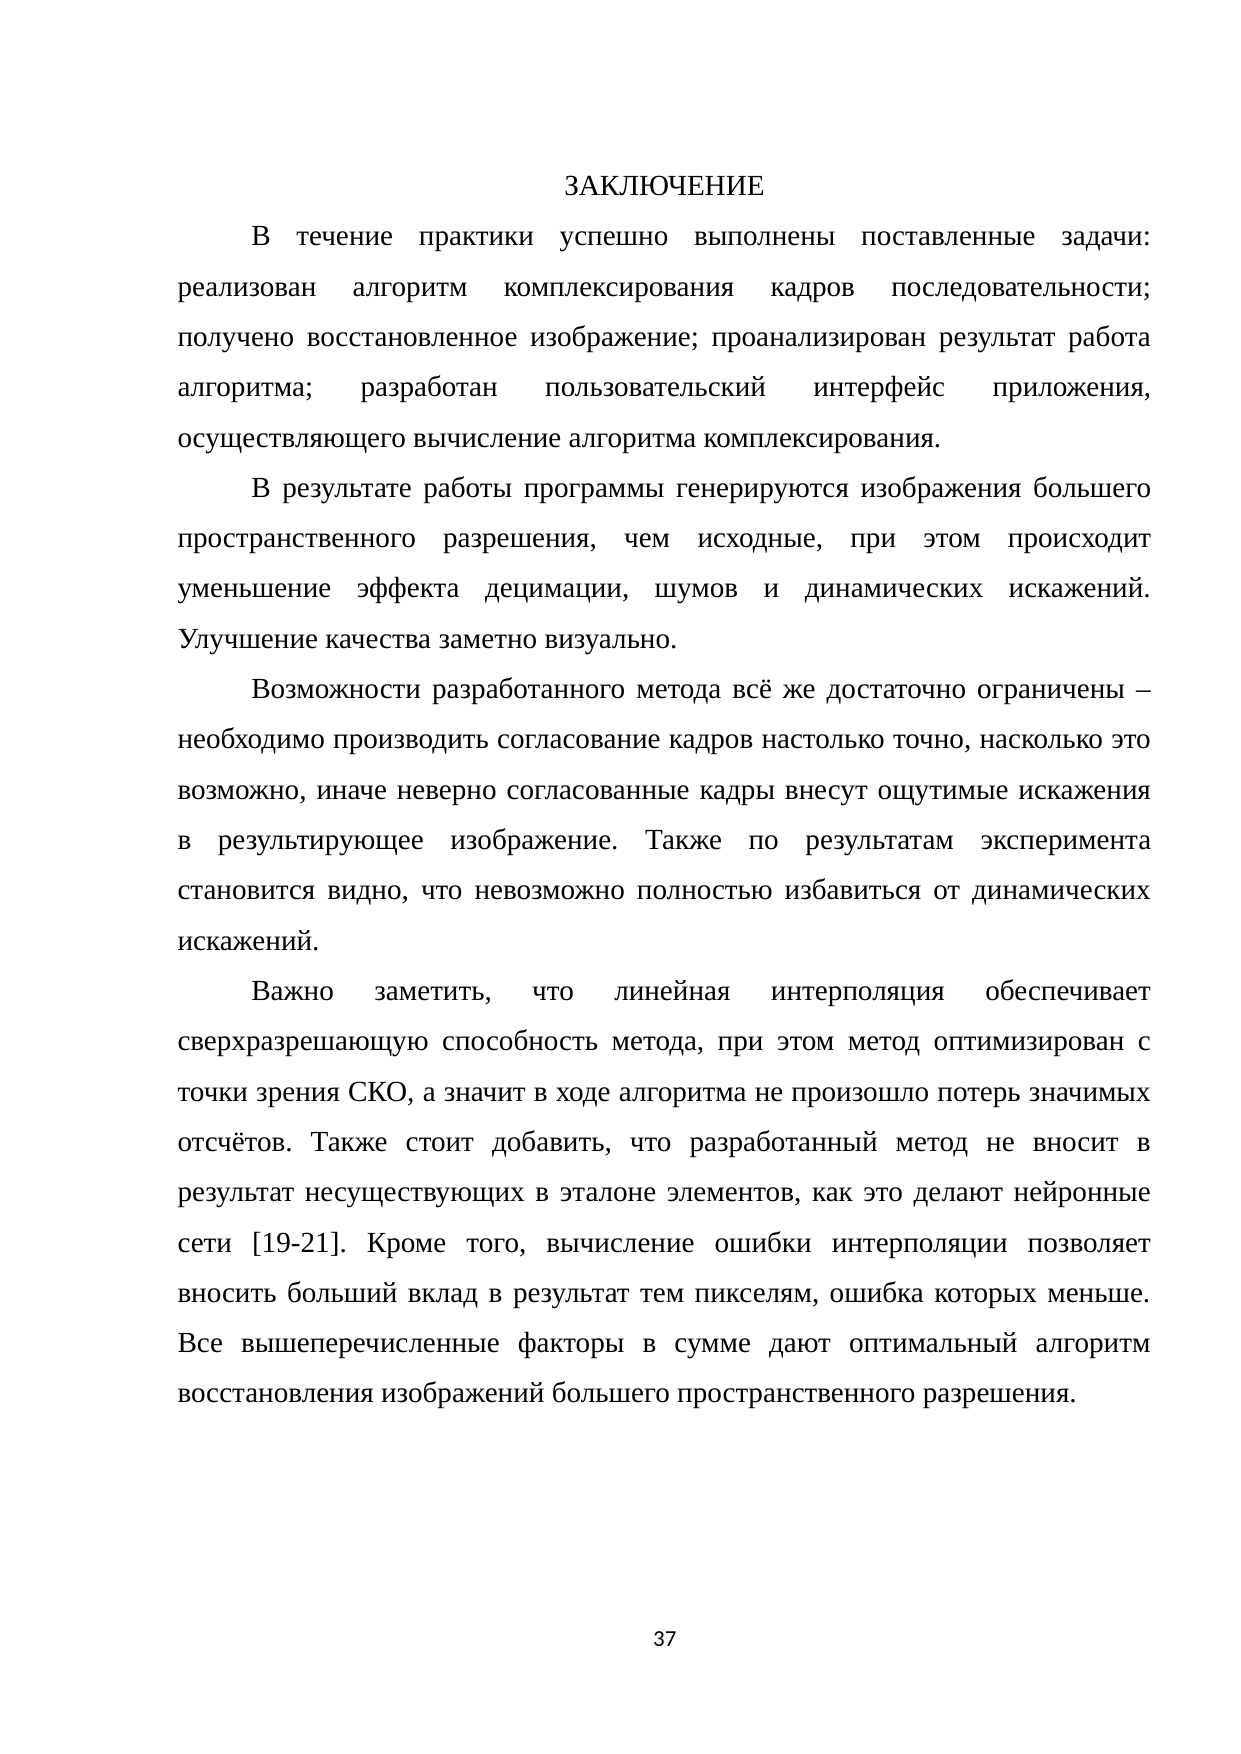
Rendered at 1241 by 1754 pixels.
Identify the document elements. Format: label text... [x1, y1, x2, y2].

text Возможности разработанного метода всё же достаточно ограничены – необходимо производить согласование кадров настолько точно, насколько это возможно, иначе неверно согласованные кадры внесут ощутимые искажения в результирующее изображение. Также по результатам эксперимента становится видно, что невозможно полностью избавиться от динамических искажений. [177, 671, 1152, 956]
text В течение практики успешно выполнены поставленные задачи: реализован алгоритм комплексирования кадров последовательности; получено восстановленное изображение; проанализирован результат работа алгоритма; разработан пользовательский интерфейс приложения, осуществляющего вычисление алгоритма комплексирования. [177, 218, 1152, 453]
text Важно заметить, что линейная интерполяция обеспечивает сверхразрешающую способность метода, при этом метод оптимизирован с точки зрения СКО, а значит в ходе алгоритма не произошло потерь значимых отсчётов. Также стоит добавить, что разработанный метод не вносит в результат несуществующих в эталоне элементов, как это делают нейронные сети [19-21]. Кроме того, вычисление ошибки интерполяции позволяет вносить больший вклад в результат тем пикселям, ошибка которых меньше. Все вышеперечисленные факторы в сумме дают оптимальный алгоритм восстановления изображений большего пространственного разрешения. [177, 973, 1152, 1409]
text Заключение [177, 168, 1152, 202]
text В результате работы программы генерируются изображения большего пространственного разрешения, чем исходные, при этом происходит уменьшение эффекта децимации, шумов и динамических искажений. Улучшение качества заметно визуально. [177, 470, 1152, 654]
